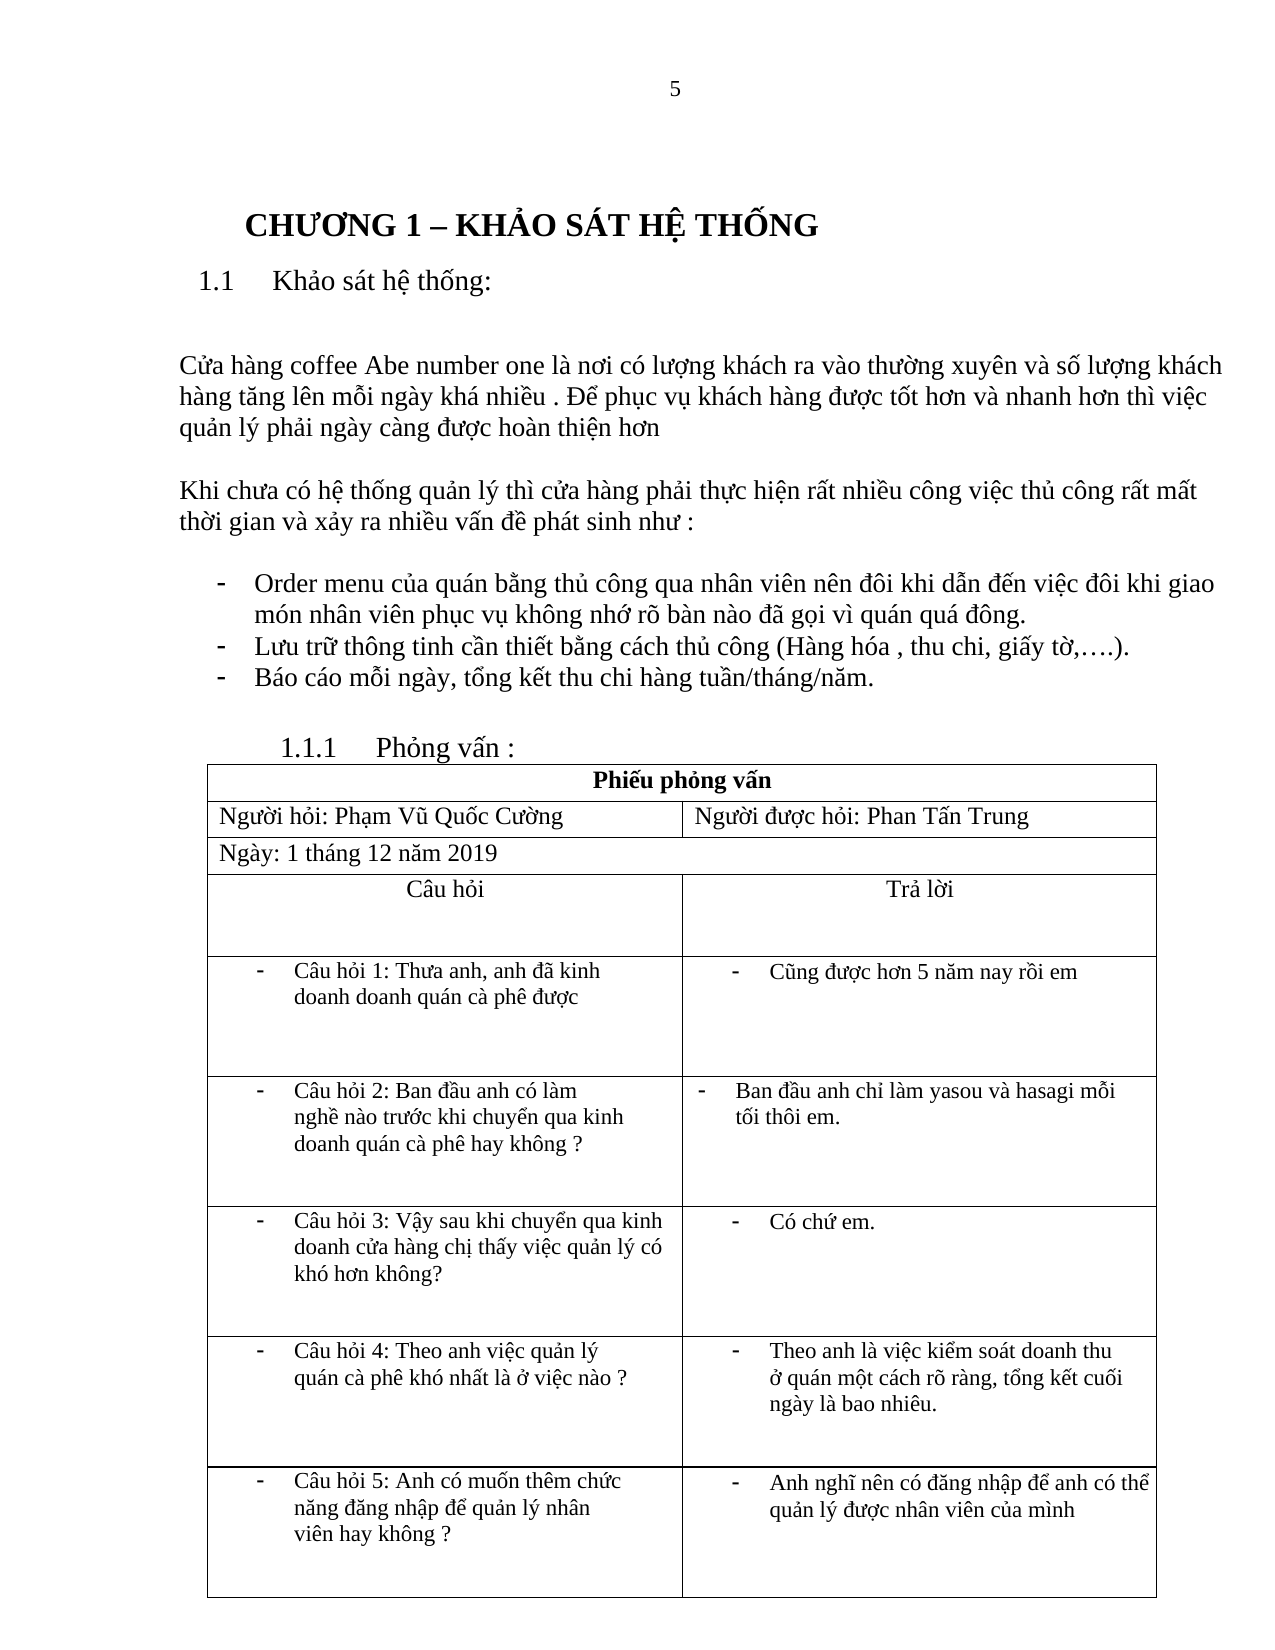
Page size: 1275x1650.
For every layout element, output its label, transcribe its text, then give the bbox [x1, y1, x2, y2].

text Cửa hàng coffee Abe number one là nơi có lượng khách ra vào thường xuyên và số lượng khách hàng tăng lên mỗi ngày khá nhiều . Để phục vụ khách hàng được tốt hơn và nhanh hơn thì việc quản lý phải ngày càng được hoàn thiện hơn [179, 349, 1242, 443]
text Khi chưa có hệ thống quản lý thì cửa hàng phải thực hiện rất nhiều công việc thủ công rất mất thời gian và xảy ra nhiều vấn đề phát sinh như : [179, 474, 1242, 536]
table_cell Câu hỏi 2: Ban đầu anh có làm nghề nào trước khi chuyển qua kinh doanh quán cà phê hay không ? [208, 1077, 682, 1206]
table_cell Có chứ em. [683, 1207, 1156, 1336]
list Order menu của quán bằng thủ công qua nhân viên nên đôi khi dẫn đến việc đôi khi giao món nhân viên phục vụ không nhớ rõ bàn nào đã gọi vì quán quá đông. [217, 567, 1242, 630]
table_cell Ngày: 1 tháng 12 năm 2019 [208, 838, 1156, 874]
table_cell Câu hỏi 3: Vậy sau khi chuyển qua kinh doanh cửa hàng chị thấy việc quản lý có khó hơn không? [208, 1207, 682, 1336]
list Lưu trữ thông tinh cần thiết bằng cách thủ công (Hàng hóa , thu chi, giấy tờ,….). [217, 630, 1242, 661]
table_header Phiếu phỏng vấn [208, 765, 1156, 801]
table_cell Cũng được hơn 5 năm nay rồi em [683, 957, 1156, 1076]
table_cell Câu hỏi 1: Thưa anh, anh đã kinh doanh doanh quán cà phê được [208, 957, 682, 1076]
table_cell Câu hỏi 4: Theo anh việc quản lý quán cà phê khó nhất là ở việc nào ? [208, 1337, 682, 1466]
table_cell Người được hỏi: Phan Tấn Trung [683, 802, 1156, 837]
table_cell Ban đầu anh chỉ làm yasou và hasagi mỗi tối thôi em. [683, 1077, 1156, 1206]
subtitle CHƯƠNG 1 – KHẢO SÁT HỆ THỐNG [244, 205, 1242, 244]
subtitle Khảo sát hệ thống: [198, 263, 1242, 296]
table_cell Anh nghĩ nên có đăng nhập để anh có thể quản lý được nhân viên của mình [683, 1468, 1156, 1597]
table_cell Trả lời [683, 875, 1156, 956]
table_cell Câu hỏi [208, 875, 682, 956]
table_cell Người hỏi: Phạm Vũ Quốc Cường [208, 802, 682, 837]
list Báo cáo mỗi ngày, tổng kết thu chi hàng tuần/tháng/năm. [217, 661, 1242, 692]
table_cell Câu hỏi 5: Anh có muốn thêm chức năng đăng nhập để quản lý nhân viên hay không ? [208, 1468, 682, 1597]
subtitle Phỏng vấn : [280, 731, 1242, 764]
table_cell Theo anh là việc kiểm soát doanh thu ở quán một cách rõ ràng, tổng kết cuối ngày là bao nhiêu. [683, 1337, 1156, 1466]
